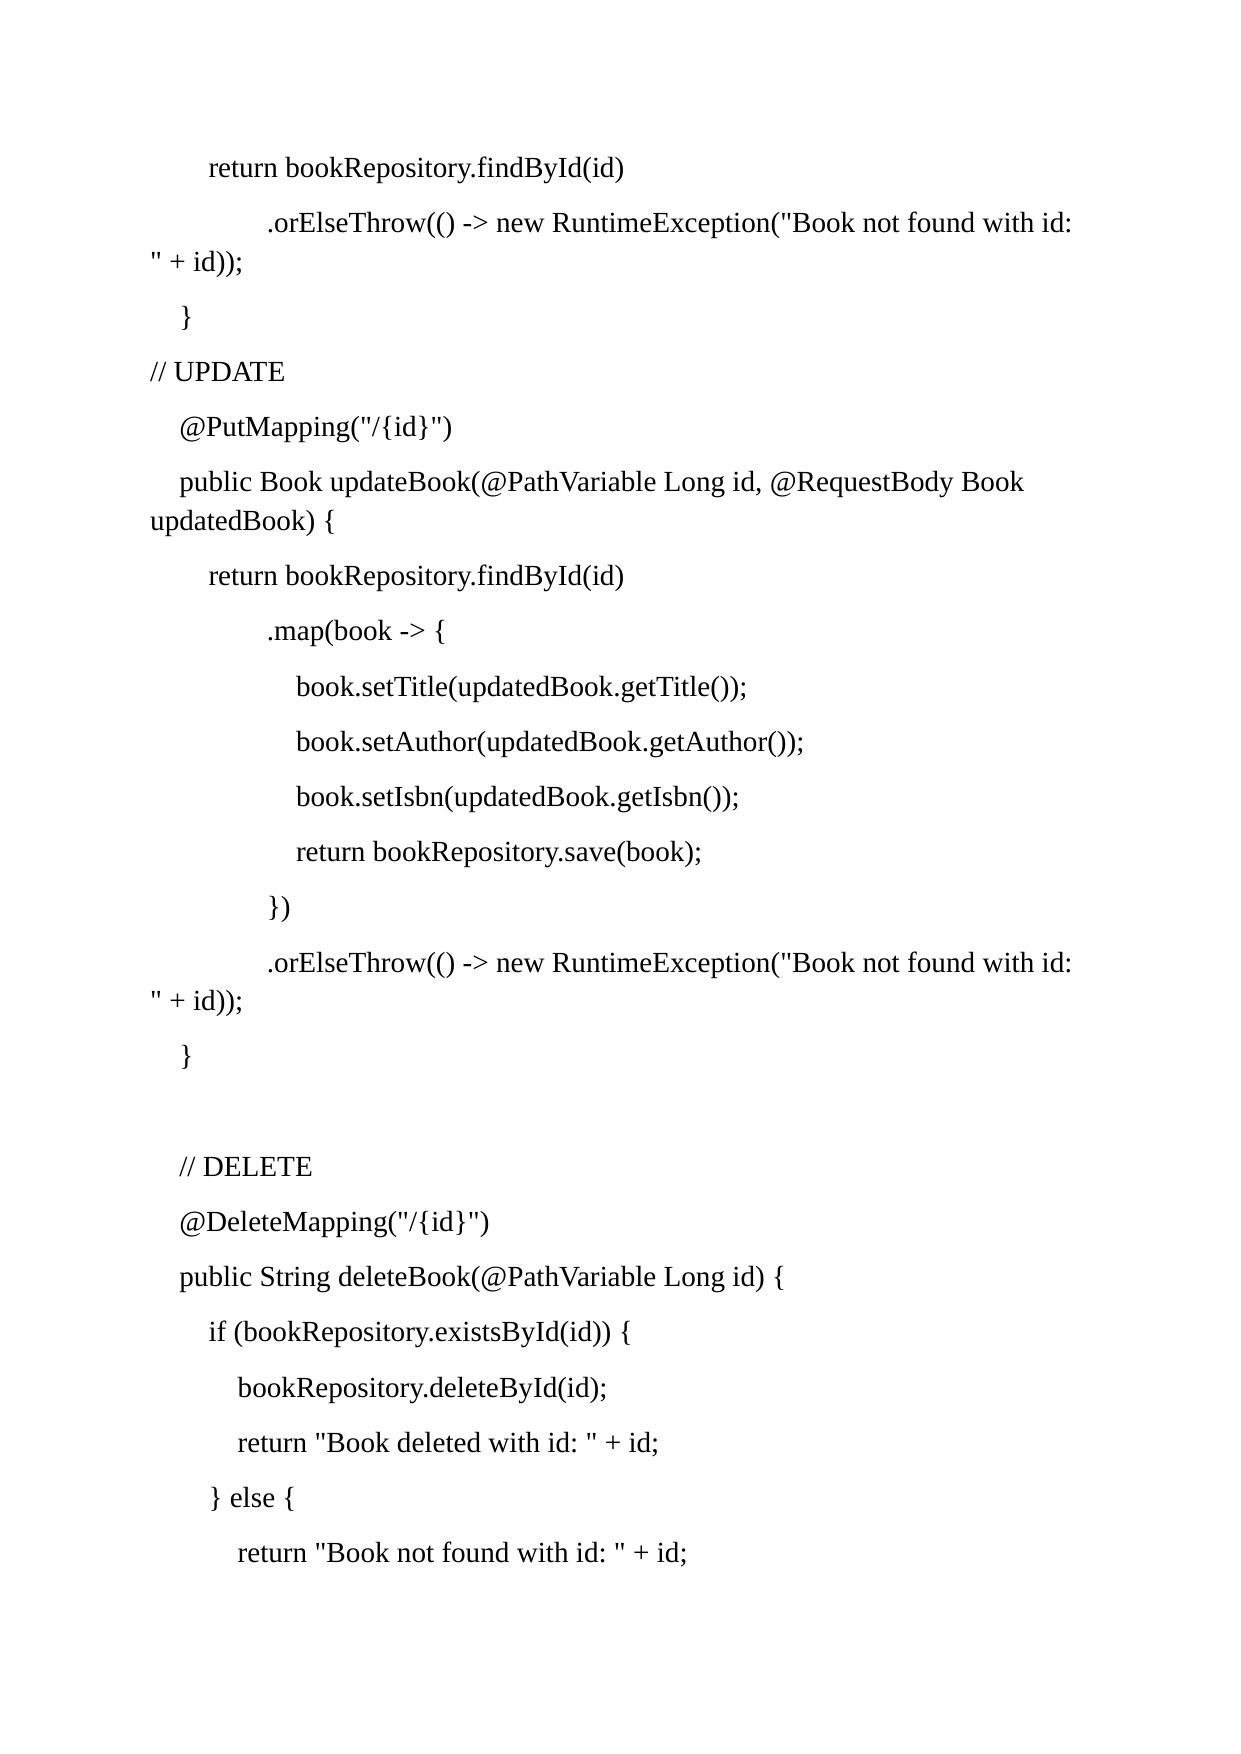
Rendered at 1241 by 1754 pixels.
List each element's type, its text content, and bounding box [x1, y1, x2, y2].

text if (bookRepository.existsById(id)) { [150, 1314, 1090, 1348]
text @PutMapping("/{id}") [150, 409, 1090, 443]
text return bookRepository.findById(id) [150, 558, 1090, 592]
text return "Book deleted with id: " + id; [150, 1425, 1090, 1458]
text return bookRepository.findById(id) [150, 150, 1090, 183]
text } [150, 299, 1090, 332]
text public String deleteBook(@PathVariable Long id) { [150, 1259, 1090, 1293]
text } [150, 1038, 1090, 1072]
text @DeleteMapping("/{id}") [150, 1204, 1090, 1238]
text // DELETE [150, 1149, 1090, 1182]
text book.setTitle(updatedBook.getTitle()); [150, 669, 1090, 702]
text public Book updateBook(@PathVariable Long id, @RequestBody Book updatedBook) { [150, 464, 1090, 537]
text .orElseThrow(() -> new RuntimeException("Book not found with id: " + id)); [150, 945, 1090, 1017]
text } else { [150, 1480, 1090, 1514]
text bookRepository.deleteById(id); [150, 1370, 1090, 1403]
text return "Book not found with id: " + id; [150, 1535, 1090, 1569]
text book.setAuthor(updatedBook.getAuthor()); [150, 724, 1090, 757]
text }) [150, 889, 1090, 923]
text // UPDATE [150, 354, 1090, 388]
text .orElseThrow(() -> new RuntimeException("Book not found with id: " + id)); [150, 205, 1090, 277]
text return bookRepository.save(book); [150, 834, 1090, 868]
text .map(book -> { [150, 613, 1090, 647]
text book.setIsbn(updatedBook.getIsbn()); [150, 779, 1090, 813]
